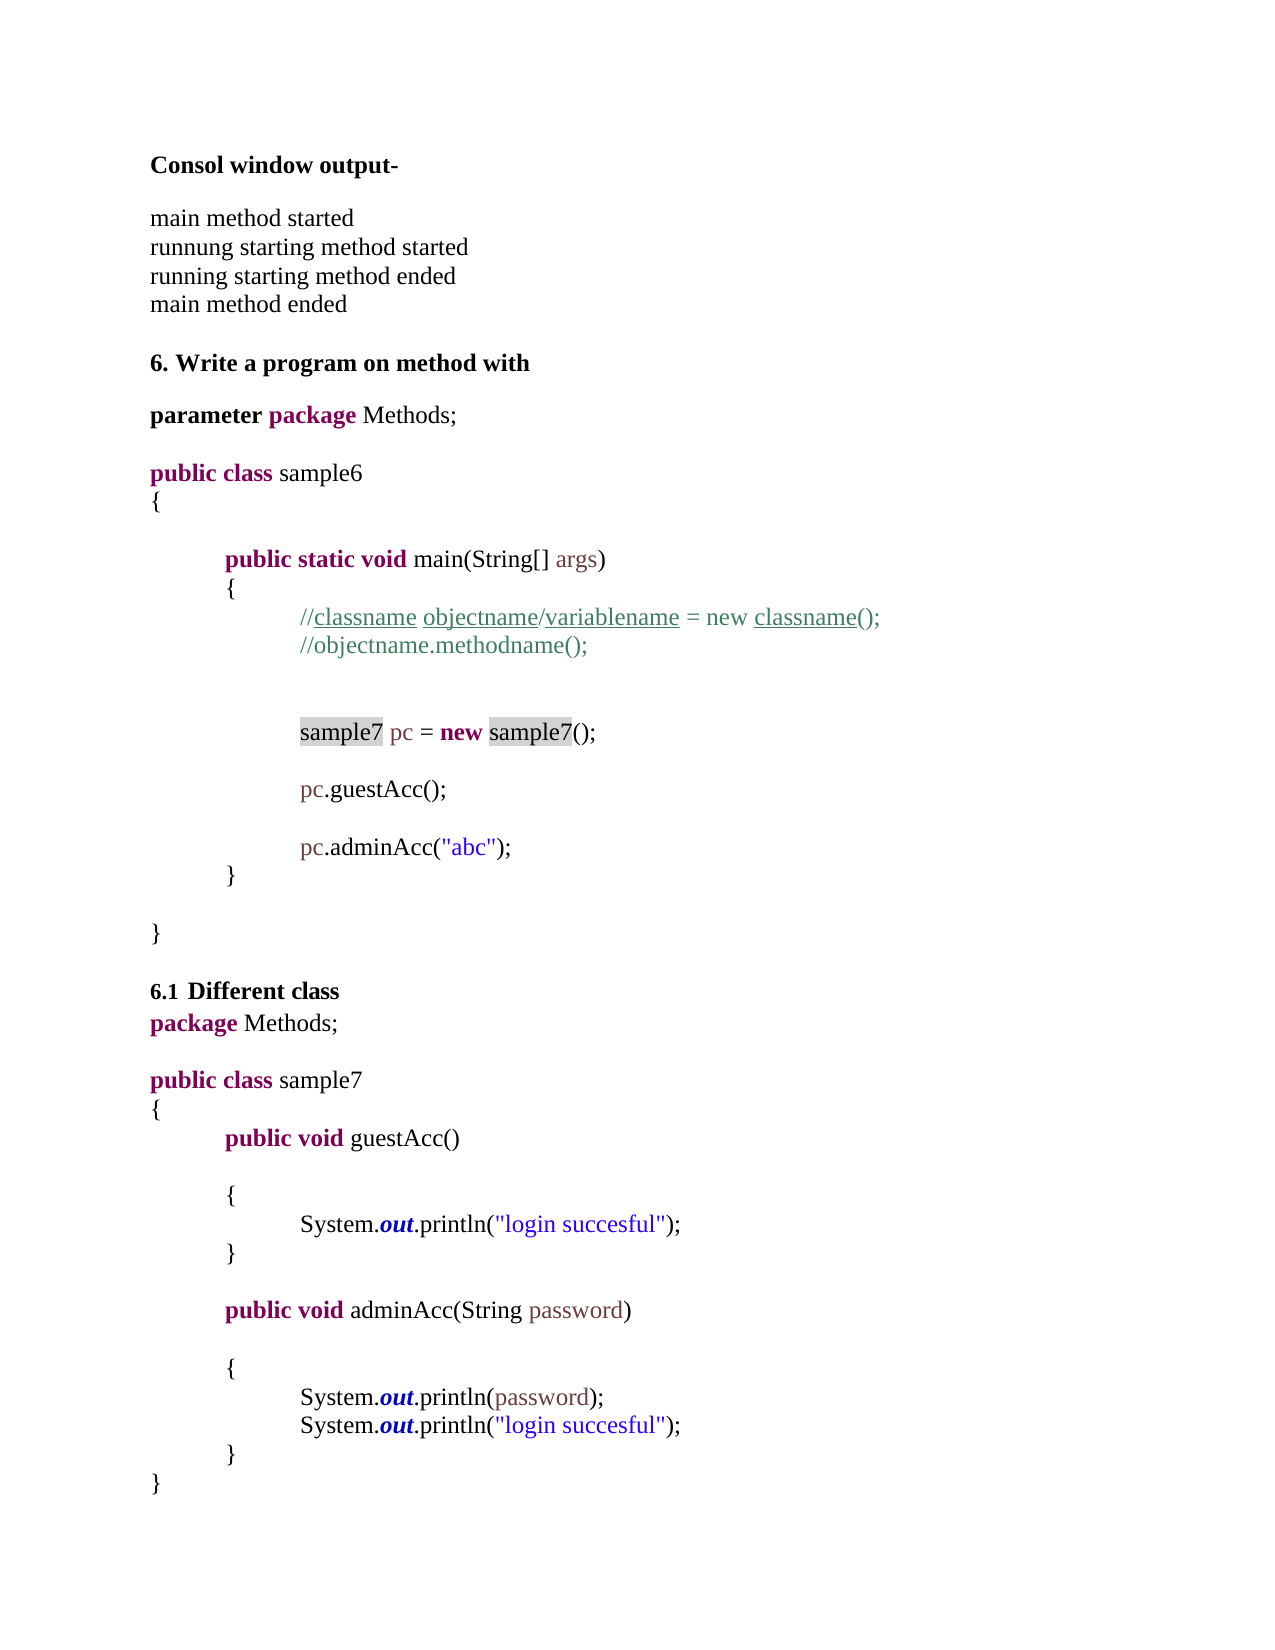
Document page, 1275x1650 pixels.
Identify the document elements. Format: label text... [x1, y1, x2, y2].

text } [150, 918, 1137, 947]
text } [225, 1238, 1137, 1267]
text } [225, 1439, 1137, 1468]
text public static void main(String[] args) [225, 544, 1137, 573]
text { [150, 1094, 1137, 1123]
text { [225, 573, 1137, 602]
text sample7 pc = new sample7(); pc.guestAcc(); [300, 717, 682, 803]
subtitle Write a program on method with parameter package Methods; [150, 348, 648, 429]
text System.out.println(password); System.out.println("login succesful"); [300, 1382, 758, 1439]
text System.out.println("login succesful"); [300, 1209, 1137, 1238]
text public class sample6 [150, 458, 1137, 486]
text //objectname.methodname(); [300, 630, 1137, 659]
text { [225, 1181, 1137, 1209]
text public void guestAcc() [225, 1123, 1137, 1152]
subtitle Consol window output- [150, 150, 1137, 179]
list Different class package Methods; [150, 976, 341, 1037]
text main method started [150, 203, 1137, 232]
text } [225, 861, 1137, 889]
text public class sample7 [150, 1066, 1137, 1094]
text public void adminAcc(String password) [225, 1296, 1137, 1324]
text } [150, 1468, 1137, 1497]
text runnung starting method started running starting method ended main method ended [150, 232, 471, 318]
text pc.adminAcc("abc"); [300, 832, 1137, 861]
text { [150, 486, 1137, 515]
text { [225, 1353, 1137, 1382]
text //classname objectname/variablename = new classname(); [300, 602, 1137, 630]
